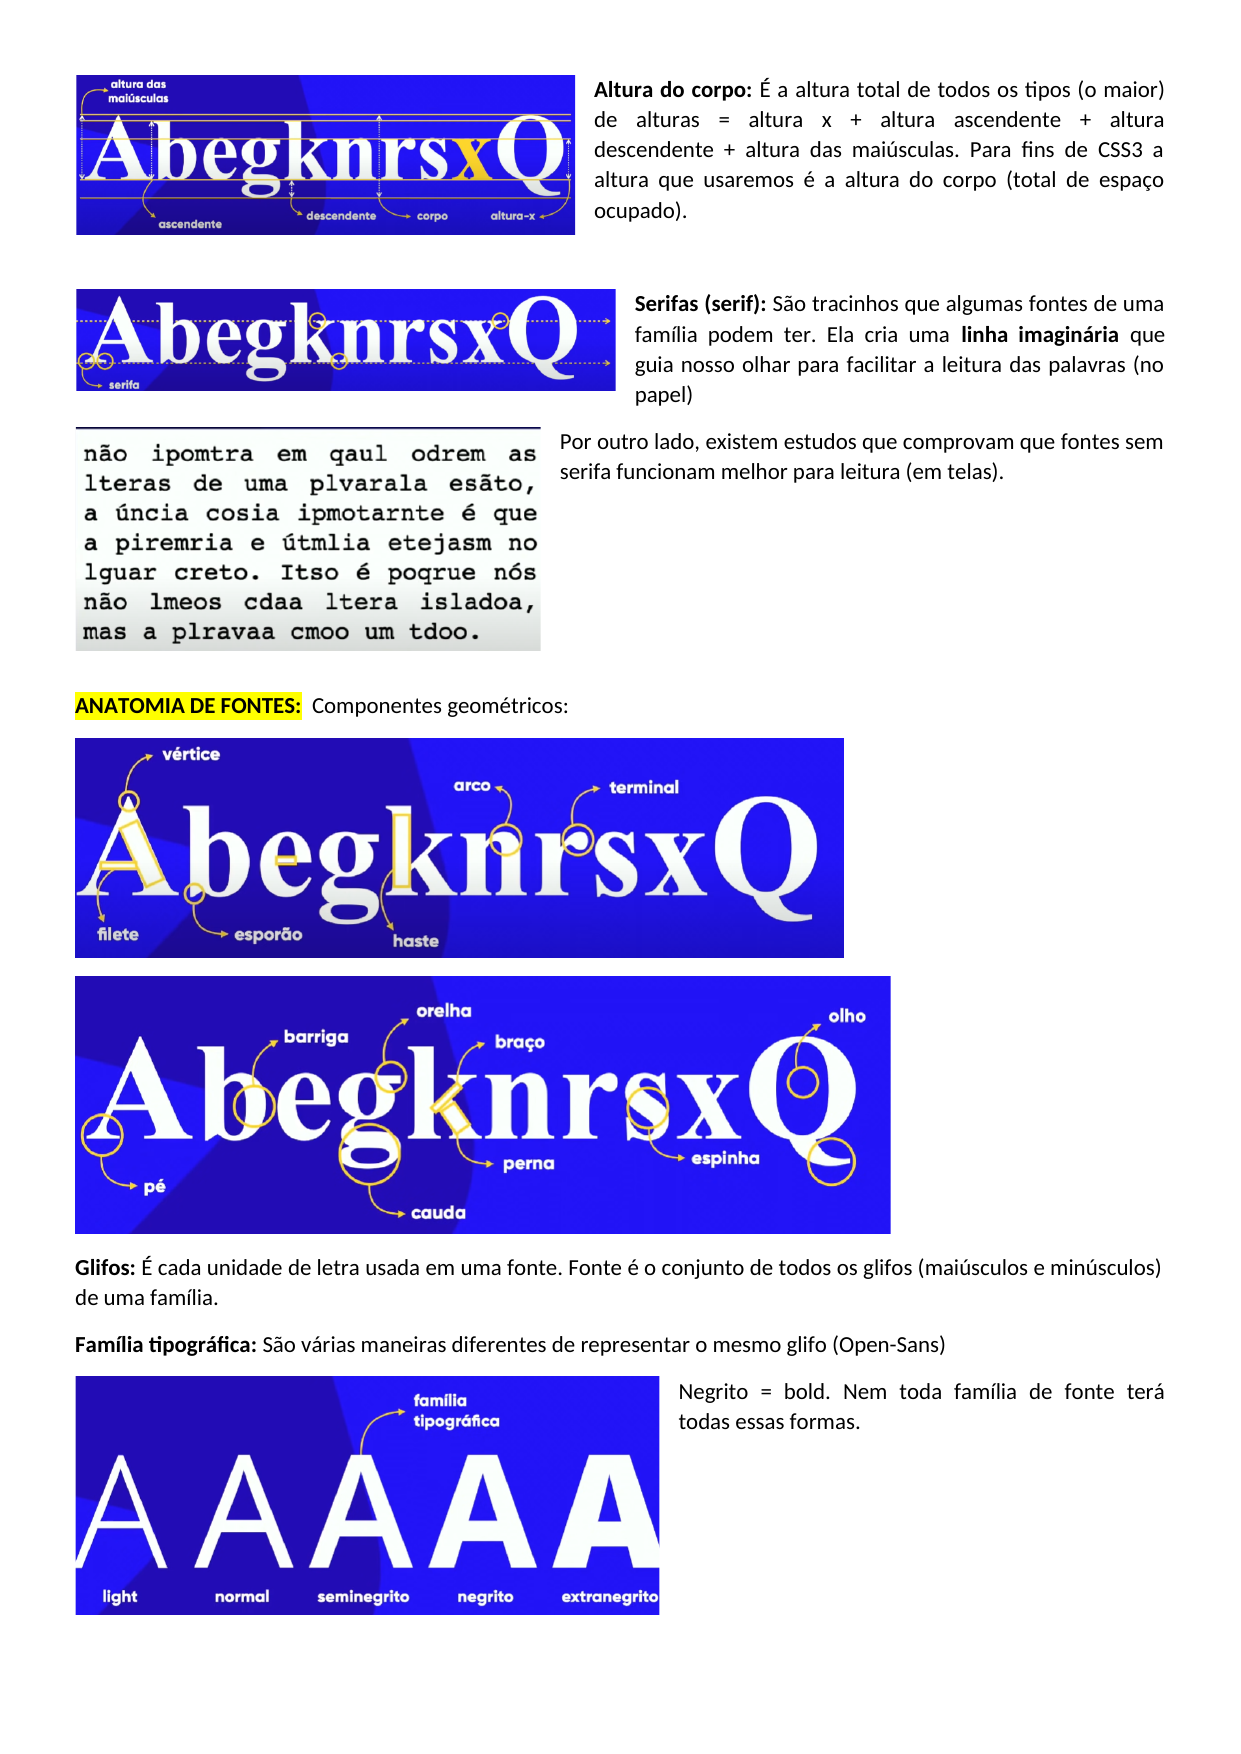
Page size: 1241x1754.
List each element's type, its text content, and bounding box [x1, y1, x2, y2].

text Altura do corpo: É a altura total de todos os tipos (o maior) de alturas = altura x + altura ascendente + altura descendente + altura das maiúsculas. Para fins de CSS3 a altura que usaremos é a altura do corpo (total de espaço ocupado). [575, 75, 1165, 224]
picture [75, 738, 844, 958]
picture [75, 976, 891, 1234]
text Glifos: É cada unidade de letra usada em uma fonte. Fonte é o conjunto de todos os glifos (maiúsculos e minúsculos) de uma família. [75, 1253, 1165, 1311]
text Negrito = bold. Nem toda família de fonte terá todas essas formas. [660, 1377, 1165, 1435]
text Por outro lado, existem estudos que comprovam que fontes sem serifa funcionam melhor para leitura (em telas). [540, 427, 1165, 485]
text ANATOMIA DE FONTES: Componentes geométricos: [302, 692, 1165, 720]
picture [75, 427, 540, 650]
text Família tipográfica: São várias maneiras diferentes de representar o mesmo glifo (Open-Sans) [75, 1330, 1165, 1358]
picture [75, 289, 615, 390]
picture [75, 1376, 660, 1614]
picture [75, 75, 575, 235]
